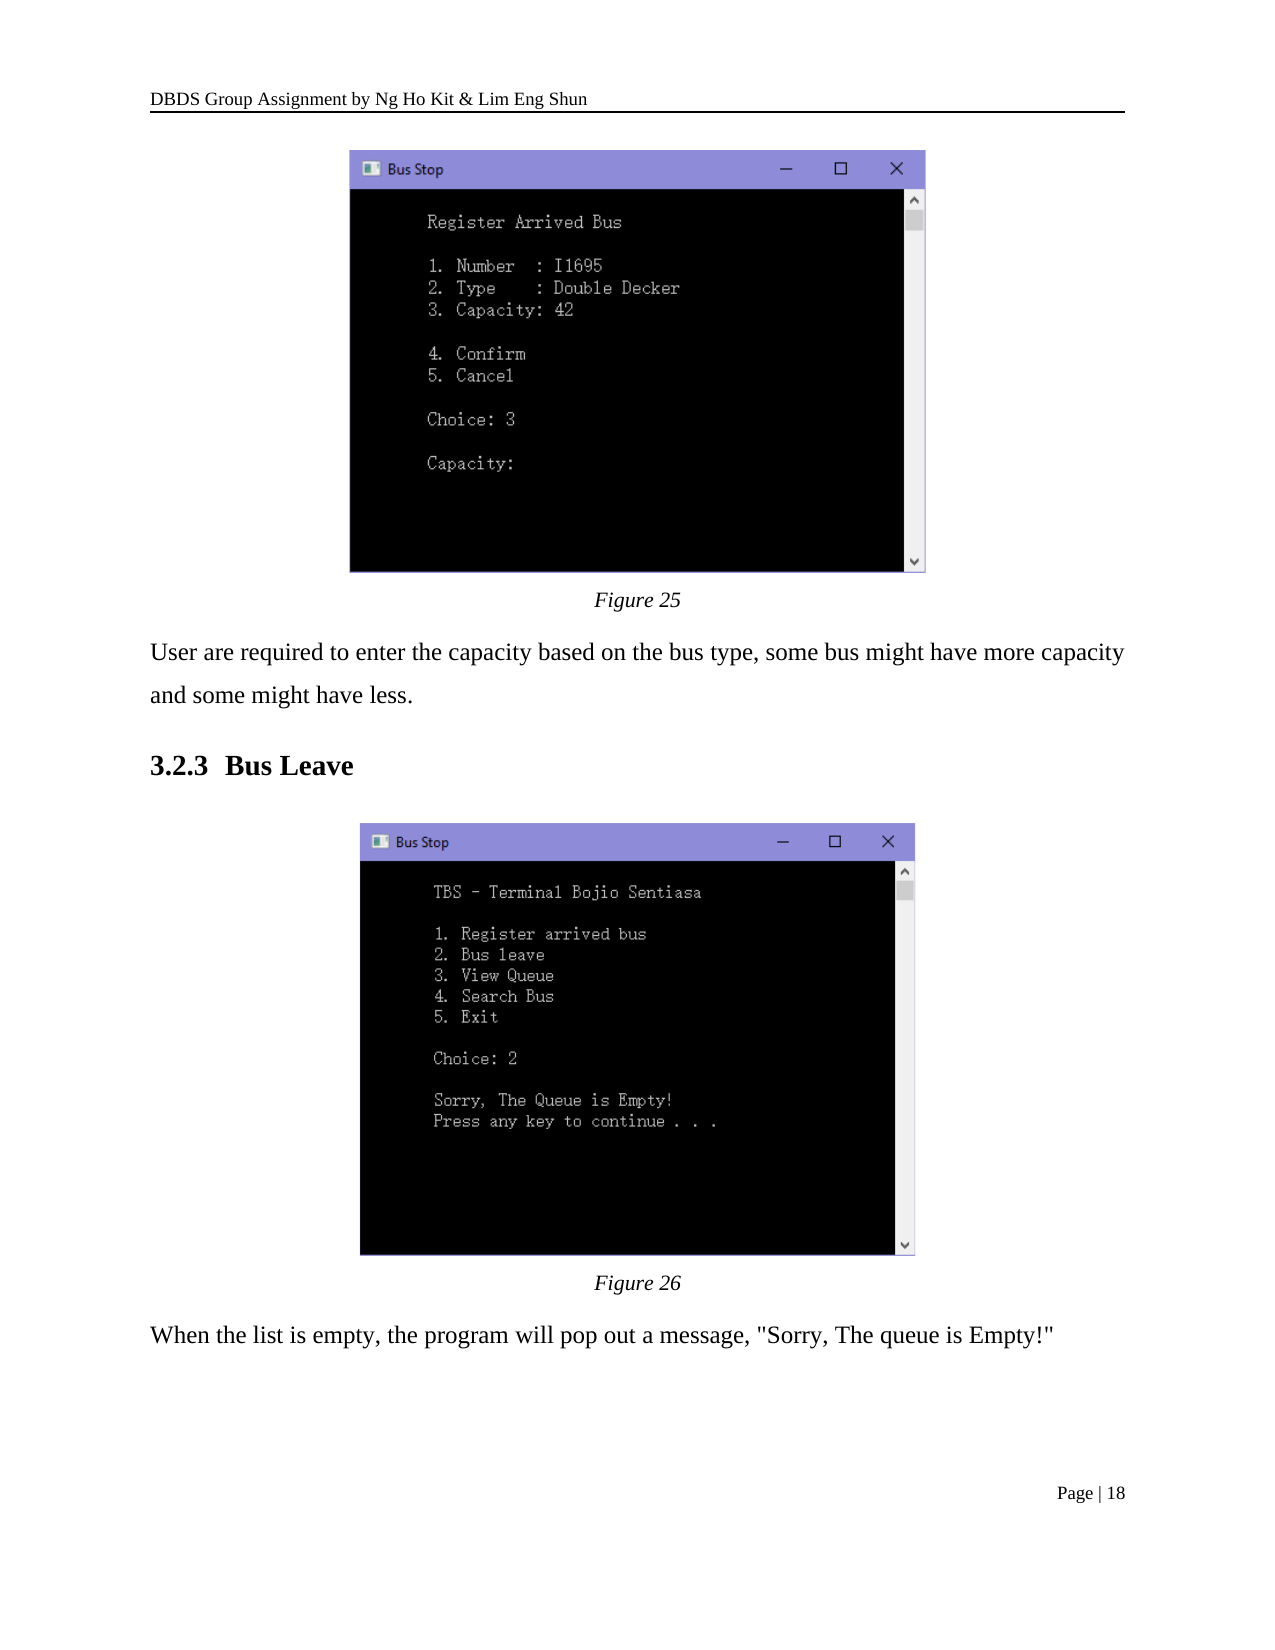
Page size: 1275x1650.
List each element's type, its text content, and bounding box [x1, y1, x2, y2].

picture [359, 823, 916, 1256]
text User are required to enter the capacity based on the bus type, some bus might have more capacity and some might have less. [150, 637, 1125, 709]
picture [349, 150, 926, 573]
text When the list is empty, the program will pop out a message, "Sorry, The queue is Empty!" [150, 1321, 1125, 1349]
text Figure 25 [150, 587, 1125, 612]
subtitle 3.2.3 Bus Leave [150, 748, 1125, 782]
text Figure 26 [150, 1270, 1125, 1296]
